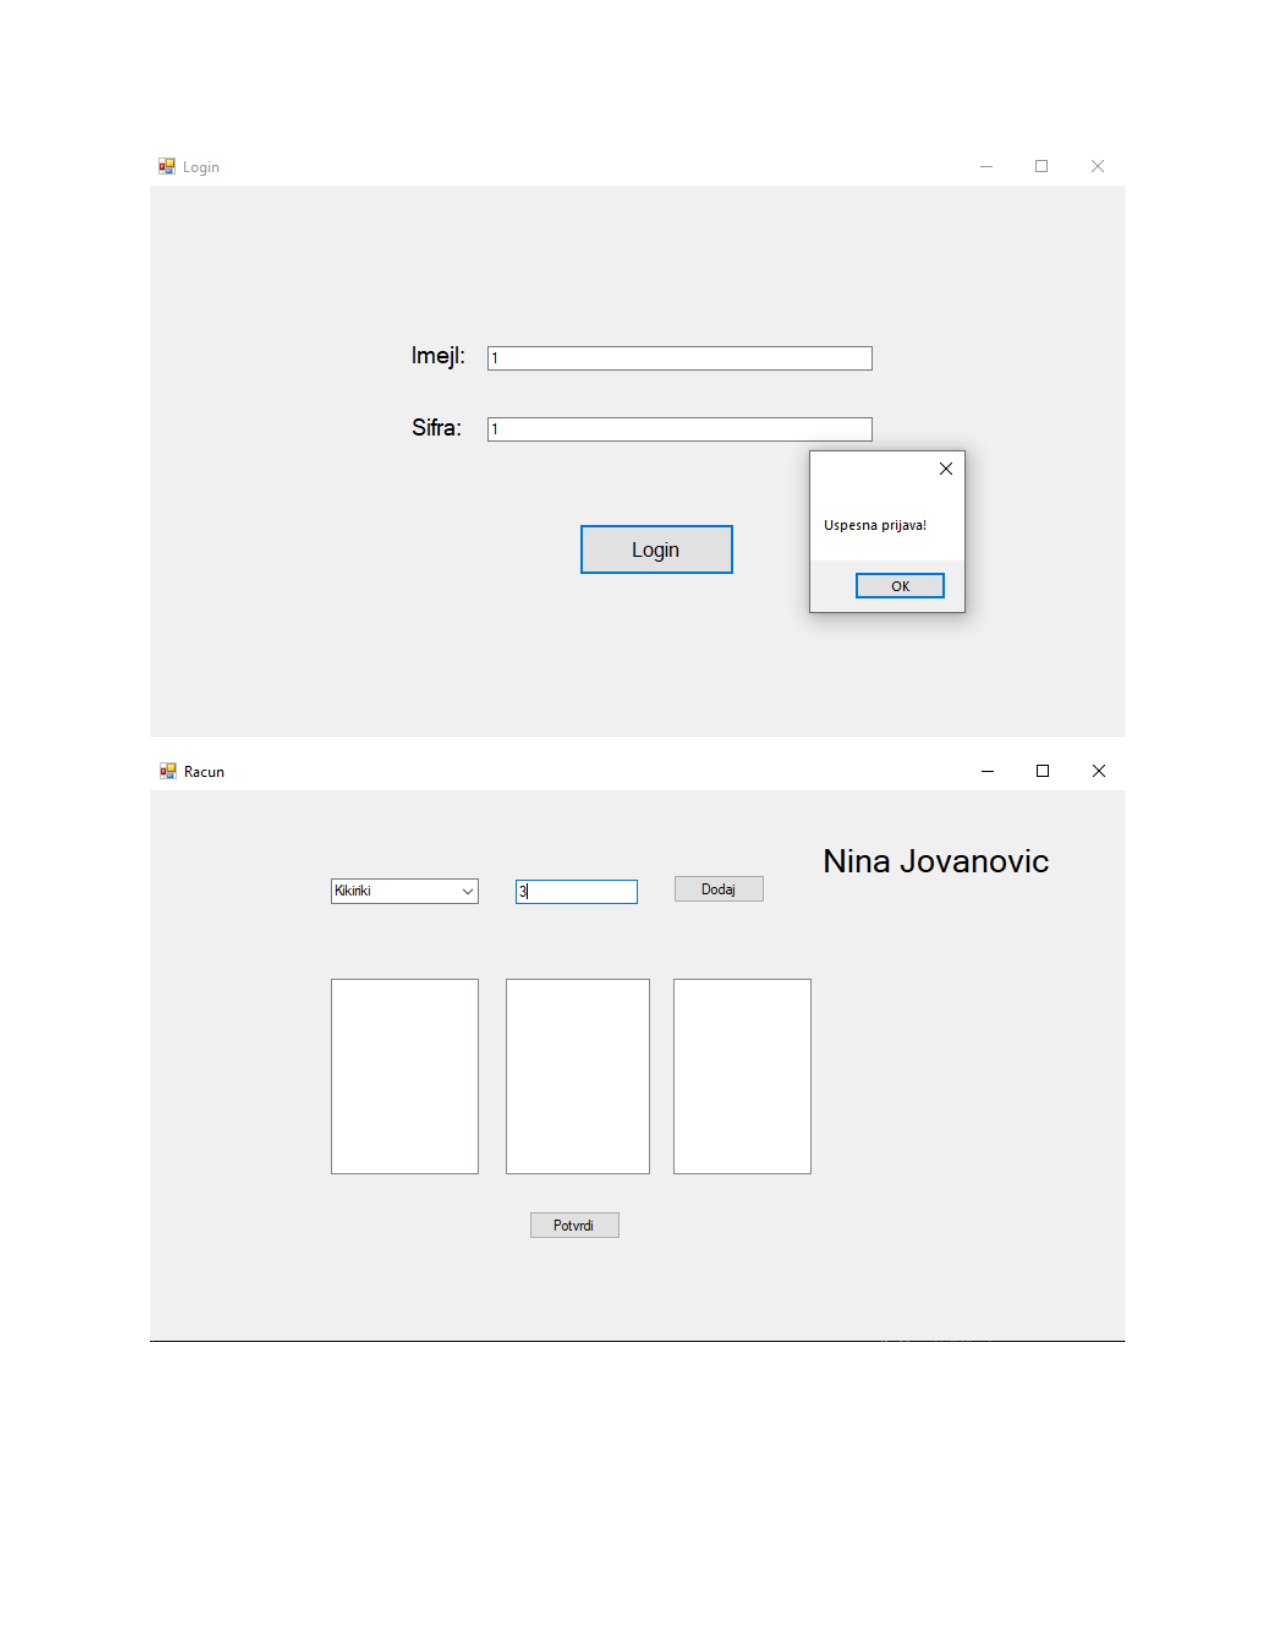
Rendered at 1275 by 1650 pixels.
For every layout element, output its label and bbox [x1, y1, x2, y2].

picture [150, 755, 1125, 1342]
picture [150, 150, 1125, 737]
